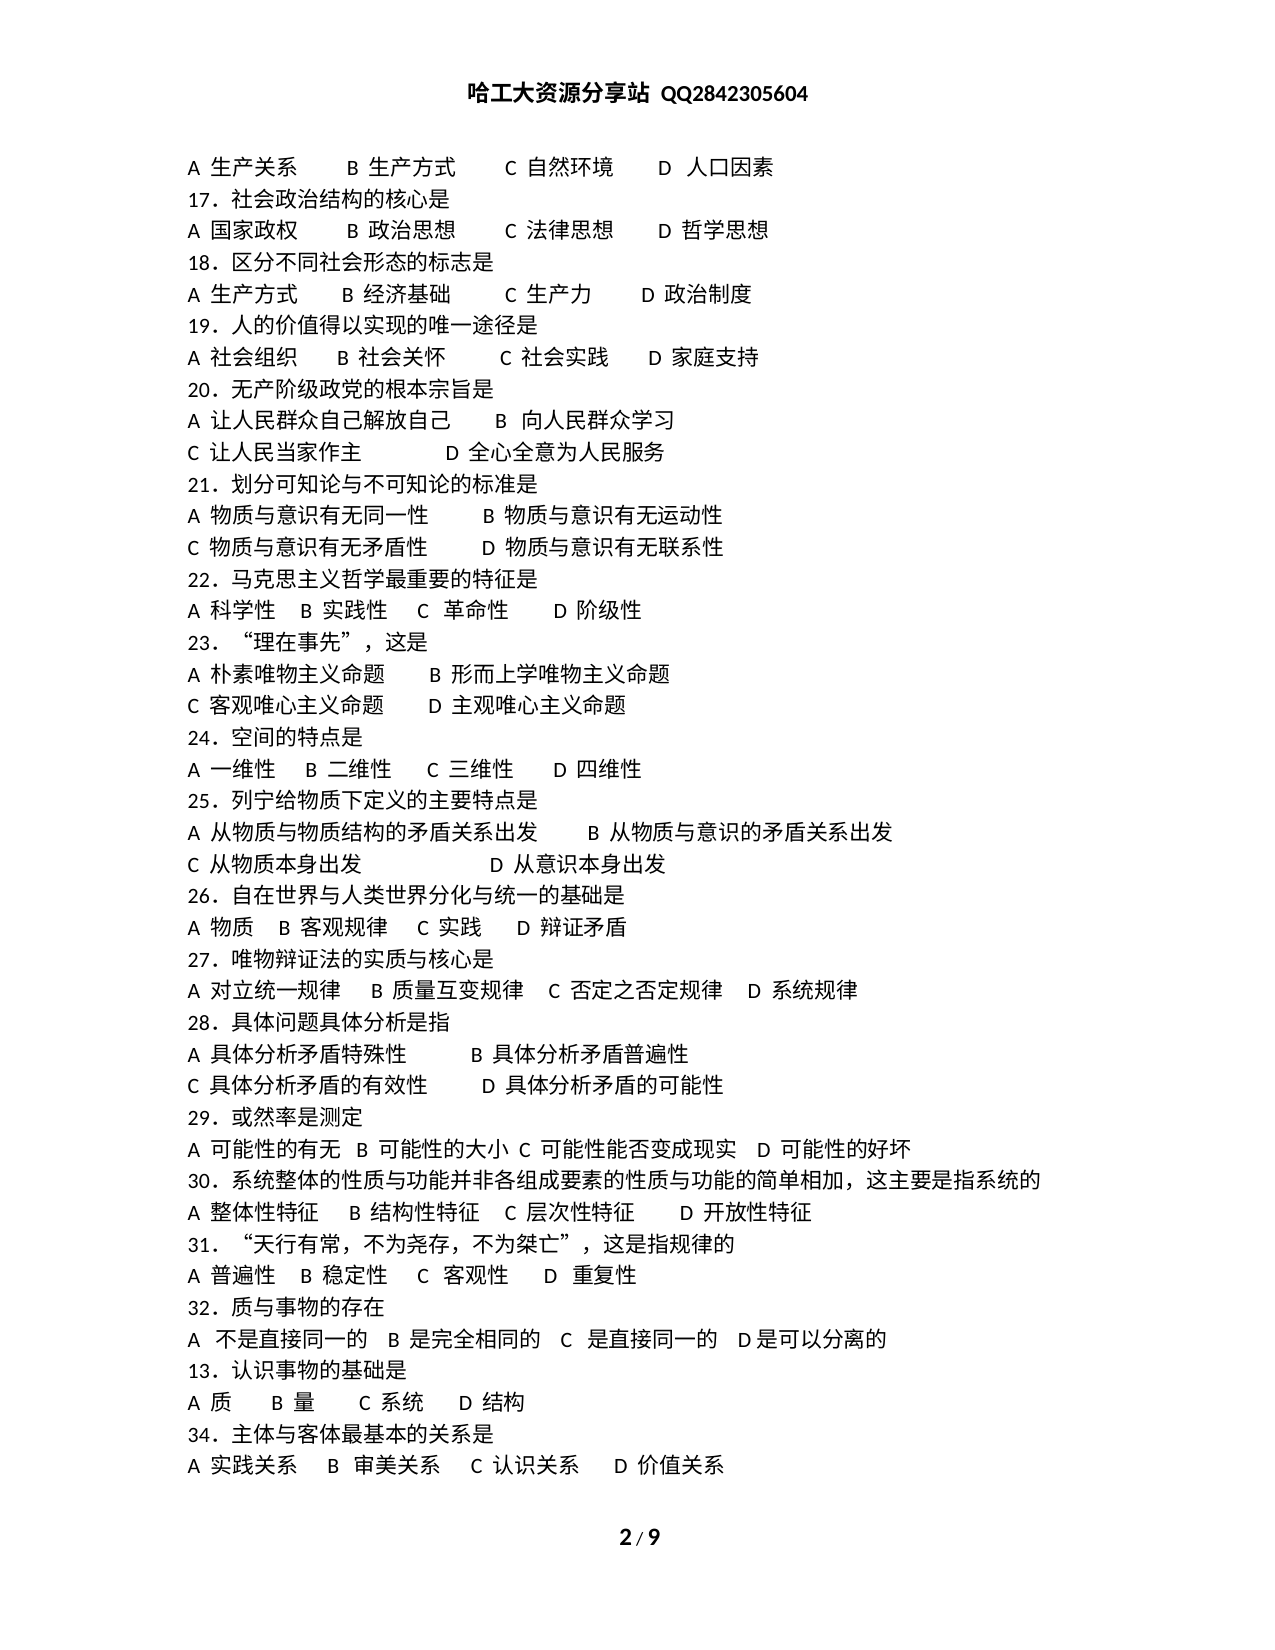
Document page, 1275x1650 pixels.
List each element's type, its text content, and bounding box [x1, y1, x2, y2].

text 26．自在世界与人类世界分化与统一的基础是 [187, 878, 1087, 910]
text A 质 B 量 C 系统 D 结构 [187, 1385, 1087, 1417]
text A 整体性特征 B 结构性特征 C 层次性特征 D 开放性特征 [187, 1195, 1087, 1227]
text A 生产关系 B 生产方式 C 自然环境 D 人口因素 [187, 150, 1087, 182]
text 34．主体与客体最基本的关系是 [187, 1417, 1087, 1448]
text A 普遍性 B 稳定性 C 客观性 D 重复性 [187, 1258, 1087, 1290]
text 21．划分可知论与不可知论的标准是 [187, 467, 1087, 498]
text A 朴素唯物主义命题 B 形而上学唯物主义命题 [187, 657, 1087, 688]
text 22．马克思主义哲学最重要的特征是 [187, 562, 1087, 593]
text 20．无产阶级政党的根本宗旨是 [187, 372, 1087, 403]
text 24．空间的特点是 [187, 720, 1087, 752]
text 25．列宁给物质下定义的主要特点是 [187, 783, 1087, 815]
text 19．人的价值得以实现的唯一途径是 [187, 308, 1087, 340]
text 23．“理在事先”，这是 [187, 625, 1087, 657]
text C 让人民当家作主 D 全心全意为人民服务 [187, 435, 1087, 467]
text 29．或然率是测定 [187, 1100, 1087, 1132]
text A 从物质与物质结构的矛盾关系出发 B 从物质与意识的矛盾关系出发 [187, 815, 1087, 847]
text 13．认识事物的基础是 [187, 1353, 1087, 1385]
text 30．系统整体的性质与功能并非各组成要素的性质与功能的简单相加，这主要是指系统的 [187, 1163, 1087, 1195]
text A 生产方式 B 经济基础 C 生产力 D 政治制度 [187, 277, 1087, 308]
text A 国家政权 B 政治思想 C 法律思想 D 哲学思想 [187, 213, 1087, 245]
text C 物质与意识有无矛盾性 D 物质与意识有无联系性 [187, 530, 1087, 562]
text 27．唯物辩证法的实质与核心是 [187, 942, 1087, 973]
text A 社会组织 B 社会关怀 C 社会实践 D 家庭支持 [187, 340, 1087, 372]
text A 科学性 B 实践性 C 革命性 D 阶级性 [187, 593, 1087, 625]
text A 具体分析矛盾特殊性 B 具体分析矛盾普遍性 [187, 1037, 1087, 1068]
text 28．具体问题具体分析是指 [187, 1005, 1087, 1037]
text C 具体分析矛盾的有效性 D 具体分析矛盾的可能性 [187, 1068, 1087, 1100]
text A 一维性 B 二维性 C 三维性 D 四维性 [187, 752, 1087, 783]
text 32．质与事物的存在 [187, 1290, 1087, 1322]
text 17．社会政治结构的核心是 [187, 182, 1087, 213]
text A 不是直接同一的 B 是完全相同的 C 是直接同一的 D 是可以分离的 [187, 1322, 1087, 1353]
text A 物质与意识有无同一性 B 物质与意识有无运动性 [187, 498, 1087, 530]
text A 对立统一规律 B 质量互变规律 C 否定之否定规律 D 系统规律 [187, 973, 1087, 1005]
text A 物质 B 客观规律 C 实践 D 辩证矛盾 [187, 910, 1087, 942]
text 31．“天行有常，不为尧存，不为桀亡”，这是指规律的 [187, 1227, 1087, 1258]
text A 实践关系 B 审美关系 C 认识关系 D 价值关系 [187, 1448, 1087, 1480]
text C 从物质本身出发 D 从意识本身出发 [187, 847, 1087, 878]
text A 让人民群众自己解放自己 B 向人民群众学习 [187, 403, 1087, 435]
text A 可能性的有无 B 可能性的大小 C 可能性能否变成现实 D 可能性的好坏 [187, 1132, 1087, 1163]
text 18．区分不同社会形态的标志是 [187, 245, 1087, 277]
text C 客观唯心主义命题 D 主观唯心主义命题 [187, 688, 1087, 720]
